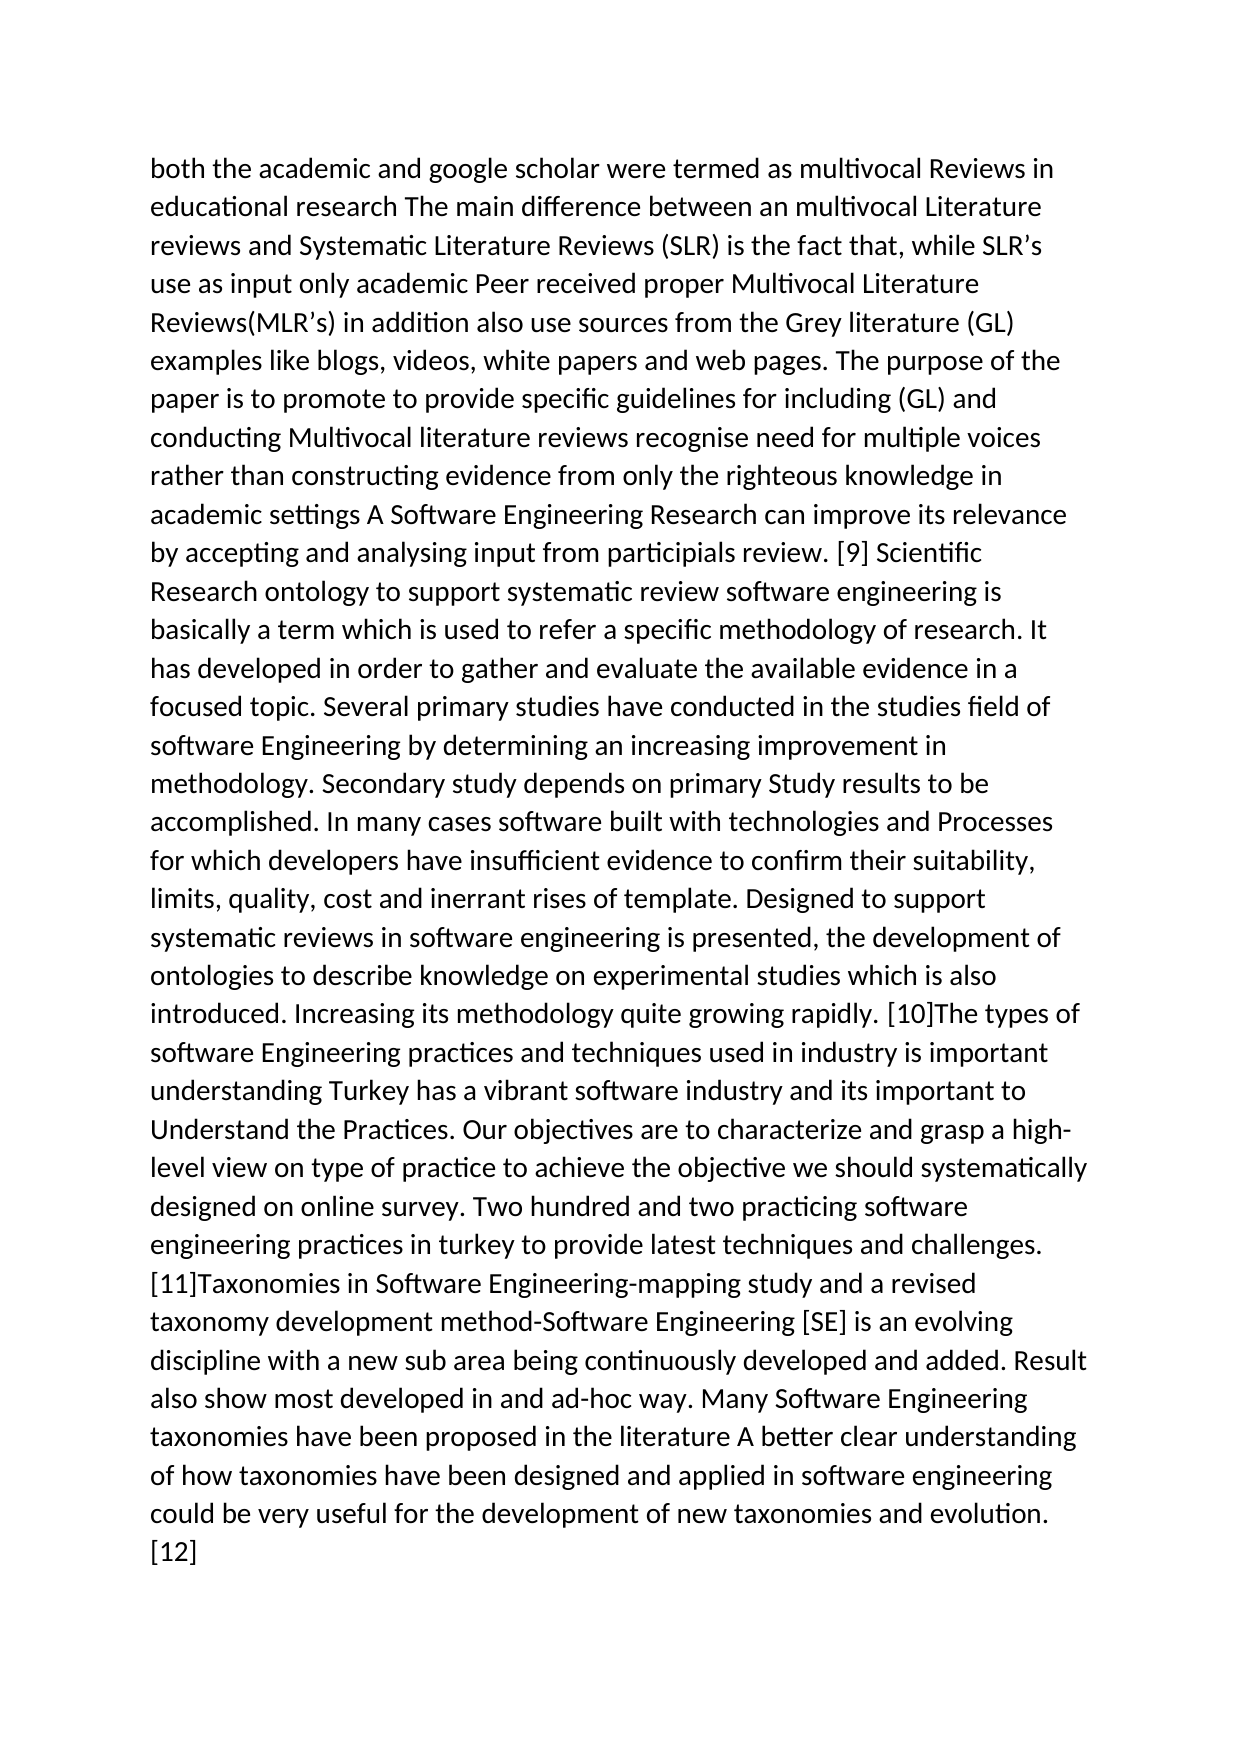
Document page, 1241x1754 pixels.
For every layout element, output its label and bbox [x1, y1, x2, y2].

text [150, 150, 1090, 1569]
